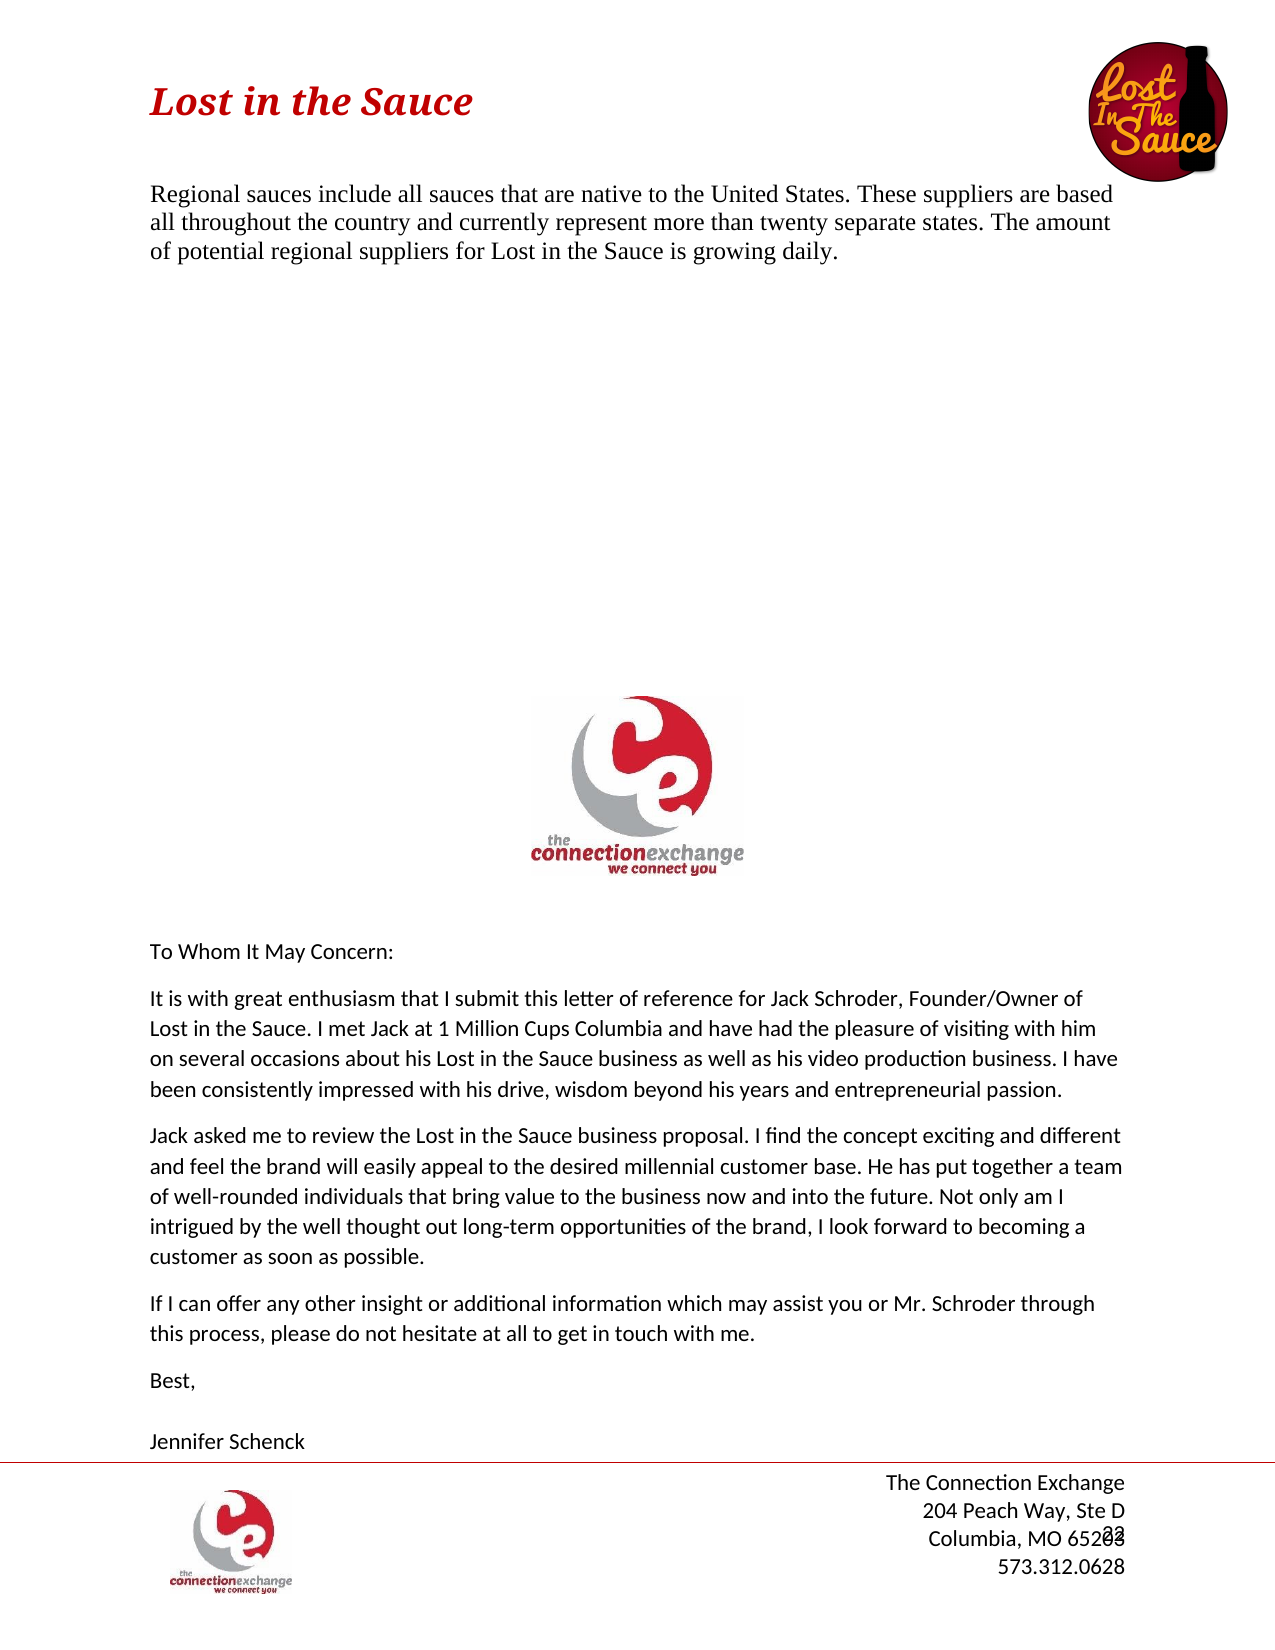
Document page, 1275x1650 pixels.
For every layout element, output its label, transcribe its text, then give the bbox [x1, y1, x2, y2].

text Jennifer Schenck [149, 1427, 1125, 1455]
text It is with great enthusiasm that I submit this letter of reference for Jack Schroder, Founder/Owner of Lost in the Sauce. I met Jack at 1 Million Cups Columbia and have had the pleasure of visiting with him on several occasions about his Lost in the Sauce business as well as his video production business. I have been consistently impressed with his drive, wisdom beyond his years and entrepreneurial passion. [149, 984, 1125, 1103]
text Regional sauces include all sauces that are native to the United States. These suppliers are based all throughout the country and currently represent more than twenty separate states. The amount of potential regional suppliers for Lost in the Sauce is growing daily. [150, 179, 1125, 265]
text If I can offer any other insight or additional information which may assist you or Mr. Schroder through this process, please do not hesitate at all to get in touch with me. [149, 1289, 1125, 1347]
text To Whom It May Concern: [149, 937, 1125, 965]
text Best, [149, 1366, 1125, 1394]
picture [170, 1490, 292, 1594]
picture [531, 696, 744, 876]
text Jack asked me to review the Lost in the Sauce business proposal. I find the concept exciting and different and feel the brand will easily appeal to the desired millennial customer base. He has put together a team of well-rounded individuals that bring value to the business now and into the future. Not only am I intrigued by the well thought out long-term opportunities of the brand, I look forward to becoming a customer as soon as possible. [149, 1122, 1125, 1270]
picture [1088, 42, 1228, 187]
